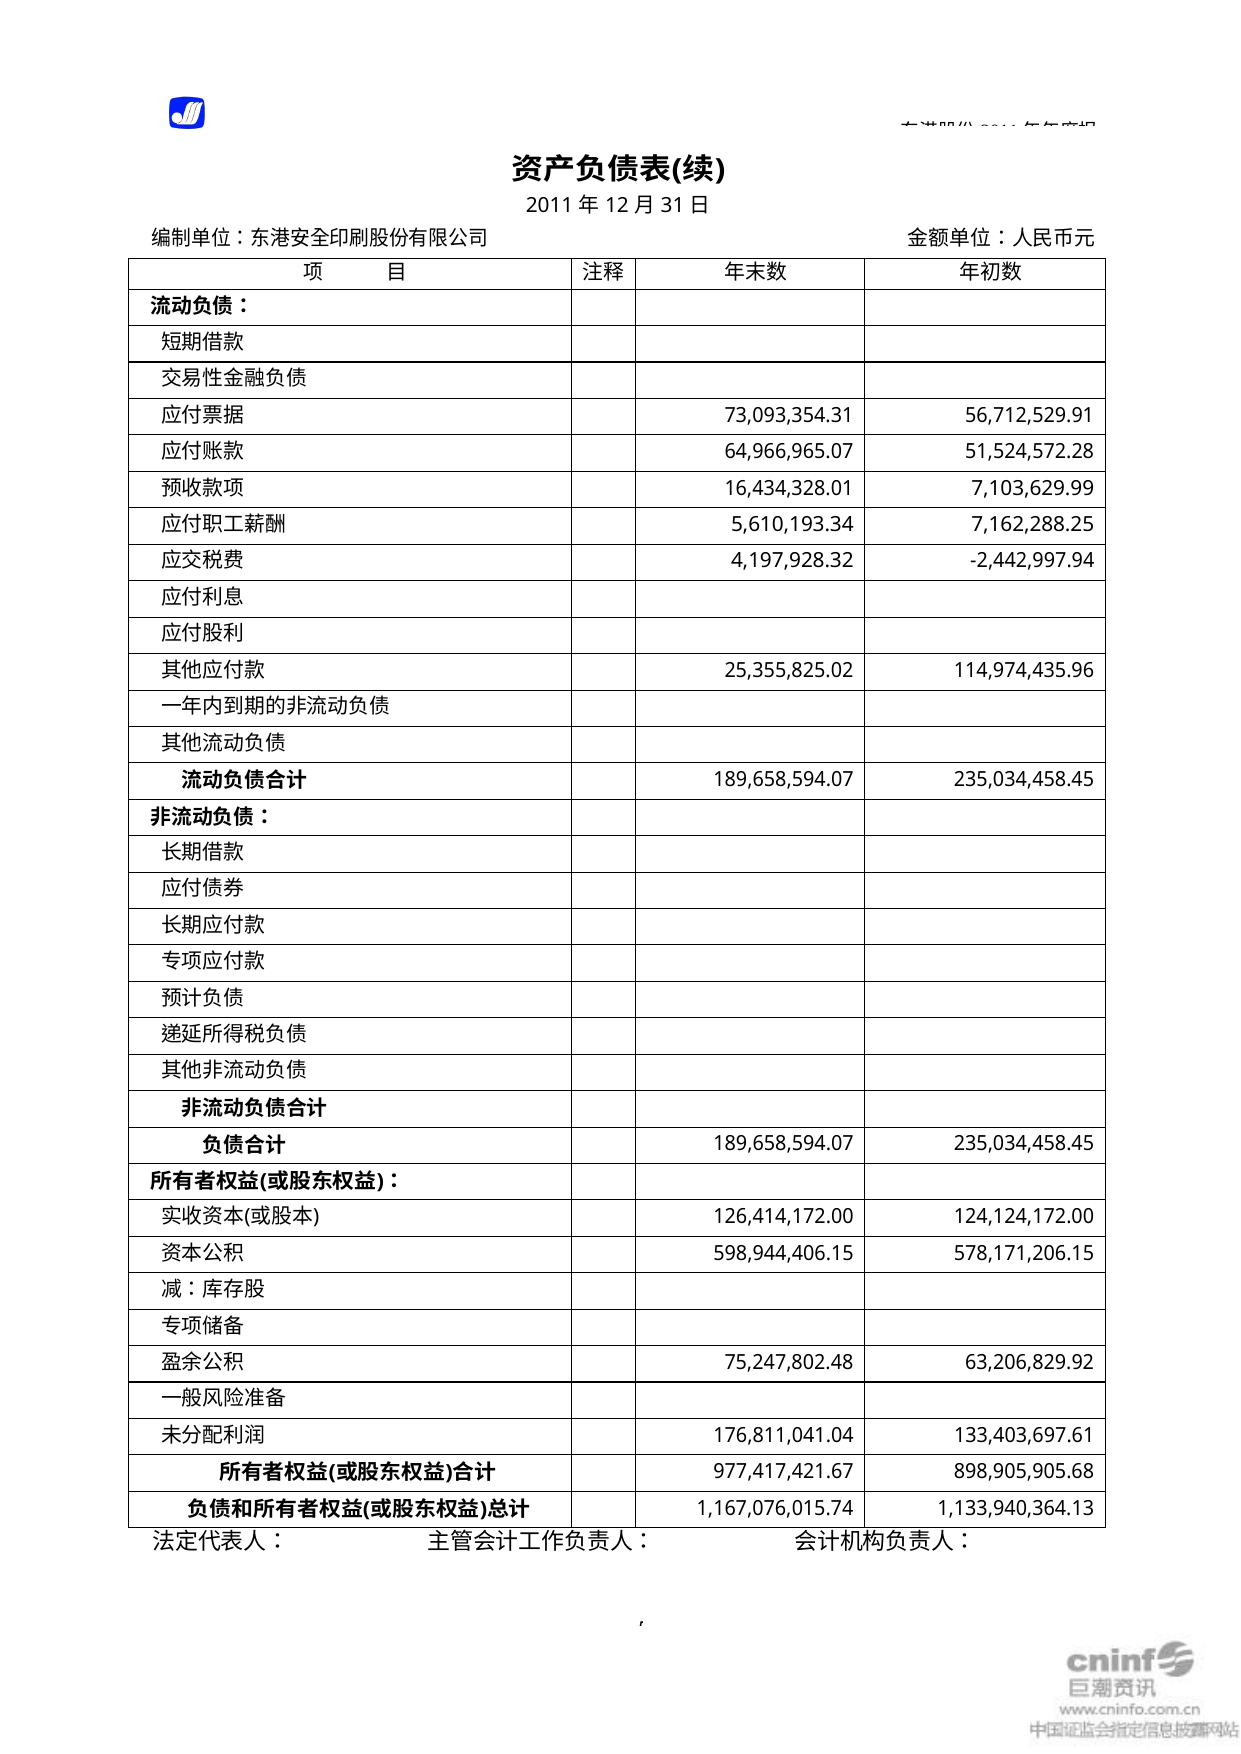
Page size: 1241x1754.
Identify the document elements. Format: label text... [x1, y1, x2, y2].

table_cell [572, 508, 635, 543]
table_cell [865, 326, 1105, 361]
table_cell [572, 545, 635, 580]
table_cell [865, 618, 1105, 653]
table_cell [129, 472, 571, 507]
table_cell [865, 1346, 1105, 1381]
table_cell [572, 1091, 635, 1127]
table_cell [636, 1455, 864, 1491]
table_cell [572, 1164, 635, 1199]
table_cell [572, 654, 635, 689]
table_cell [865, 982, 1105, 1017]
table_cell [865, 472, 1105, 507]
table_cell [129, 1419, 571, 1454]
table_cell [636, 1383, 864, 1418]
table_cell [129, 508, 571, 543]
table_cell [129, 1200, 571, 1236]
text 法定代表人： 主管会计工作负责人： 会计机构负责人： [152, 1528, 1240, 1554]
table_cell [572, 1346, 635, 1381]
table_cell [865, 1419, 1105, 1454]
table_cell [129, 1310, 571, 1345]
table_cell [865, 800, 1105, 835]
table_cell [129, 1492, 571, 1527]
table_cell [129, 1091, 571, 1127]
picture [1029, 1633, 1241, 1754]
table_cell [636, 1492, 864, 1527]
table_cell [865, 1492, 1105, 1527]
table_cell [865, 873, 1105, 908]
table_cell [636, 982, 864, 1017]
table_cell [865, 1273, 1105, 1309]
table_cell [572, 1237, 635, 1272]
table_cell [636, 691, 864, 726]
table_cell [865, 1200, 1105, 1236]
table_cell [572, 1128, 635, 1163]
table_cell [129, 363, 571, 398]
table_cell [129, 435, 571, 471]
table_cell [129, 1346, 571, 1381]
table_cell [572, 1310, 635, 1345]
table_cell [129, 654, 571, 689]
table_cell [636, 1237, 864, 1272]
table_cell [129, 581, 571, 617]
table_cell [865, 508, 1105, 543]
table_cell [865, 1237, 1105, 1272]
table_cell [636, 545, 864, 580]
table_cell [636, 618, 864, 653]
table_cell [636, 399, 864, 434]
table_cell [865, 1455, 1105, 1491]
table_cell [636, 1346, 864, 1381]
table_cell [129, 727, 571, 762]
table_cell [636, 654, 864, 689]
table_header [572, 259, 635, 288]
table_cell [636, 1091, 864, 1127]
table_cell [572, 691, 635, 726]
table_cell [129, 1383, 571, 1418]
text 2011 年 12 月 31 日 [117, 190, 1119, 218]
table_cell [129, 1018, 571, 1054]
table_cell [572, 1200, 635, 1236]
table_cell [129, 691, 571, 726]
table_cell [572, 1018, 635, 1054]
text 编制单位：东港安全印刷股份有限公司 金额单位：人民币元 [117, 223, 1130, 252]
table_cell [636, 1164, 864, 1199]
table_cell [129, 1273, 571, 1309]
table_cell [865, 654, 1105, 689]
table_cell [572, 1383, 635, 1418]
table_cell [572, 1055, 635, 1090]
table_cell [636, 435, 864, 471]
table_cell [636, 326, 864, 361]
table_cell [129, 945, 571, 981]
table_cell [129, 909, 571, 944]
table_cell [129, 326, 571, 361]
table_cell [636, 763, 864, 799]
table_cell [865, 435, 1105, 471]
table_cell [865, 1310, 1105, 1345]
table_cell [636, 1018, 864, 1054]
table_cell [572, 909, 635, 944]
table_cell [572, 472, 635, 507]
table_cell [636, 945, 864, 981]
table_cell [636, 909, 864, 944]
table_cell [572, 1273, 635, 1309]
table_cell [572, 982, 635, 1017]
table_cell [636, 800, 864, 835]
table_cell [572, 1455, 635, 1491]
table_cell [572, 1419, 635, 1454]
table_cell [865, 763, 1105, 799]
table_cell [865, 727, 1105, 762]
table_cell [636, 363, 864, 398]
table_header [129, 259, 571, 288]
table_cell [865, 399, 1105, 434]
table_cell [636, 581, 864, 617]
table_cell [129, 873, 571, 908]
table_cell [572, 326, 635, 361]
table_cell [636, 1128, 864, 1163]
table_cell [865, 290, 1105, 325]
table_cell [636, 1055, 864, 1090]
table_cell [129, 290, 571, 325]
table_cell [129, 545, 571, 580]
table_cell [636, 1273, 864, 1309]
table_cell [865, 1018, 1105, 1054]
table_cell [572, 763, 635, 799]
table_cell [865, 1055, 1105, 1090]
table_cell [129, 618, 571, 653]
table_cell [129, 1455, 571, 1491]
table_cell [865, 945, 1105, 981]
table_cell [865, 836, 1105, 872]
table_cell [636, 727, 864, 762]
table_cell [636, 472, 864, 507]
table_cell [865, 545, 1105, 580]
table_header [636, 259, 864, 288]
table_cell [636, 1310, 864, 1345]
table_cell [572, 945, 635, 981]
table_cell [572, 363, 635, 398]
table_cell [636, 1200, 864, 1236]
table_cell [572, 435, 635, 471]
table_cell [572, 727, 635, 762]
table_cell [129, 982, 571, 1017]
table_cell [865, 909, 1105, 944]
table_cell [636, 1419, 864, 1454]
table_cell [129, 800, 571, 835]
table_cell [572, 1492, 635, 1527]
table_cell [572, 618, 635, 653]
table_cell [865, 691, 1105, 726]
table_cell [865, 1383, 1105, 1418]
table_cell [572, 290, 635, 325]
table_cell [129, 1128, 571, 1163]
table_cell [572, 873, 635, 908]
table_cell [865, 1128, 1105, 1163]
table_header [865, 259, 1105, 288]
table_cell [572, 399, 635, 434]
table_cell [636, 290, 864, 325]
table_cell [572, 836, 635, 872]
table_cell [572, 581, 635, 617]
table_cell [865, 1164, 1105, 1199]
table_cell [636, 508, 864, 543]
picture [168, 96, 206, 130]
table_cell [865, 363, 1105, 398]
subtitle 资产负债表(续) [117, 145, 1119, 188]
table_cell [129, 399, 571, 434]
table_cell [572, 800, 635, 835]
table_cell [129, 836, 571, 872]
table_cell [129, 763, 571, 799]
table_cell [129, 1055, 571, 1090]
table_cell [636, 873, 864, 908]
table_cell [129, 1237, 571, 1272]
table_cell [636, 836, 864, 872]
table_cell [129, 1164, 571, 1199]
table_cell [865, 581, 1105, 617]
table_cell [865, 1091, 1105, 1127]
